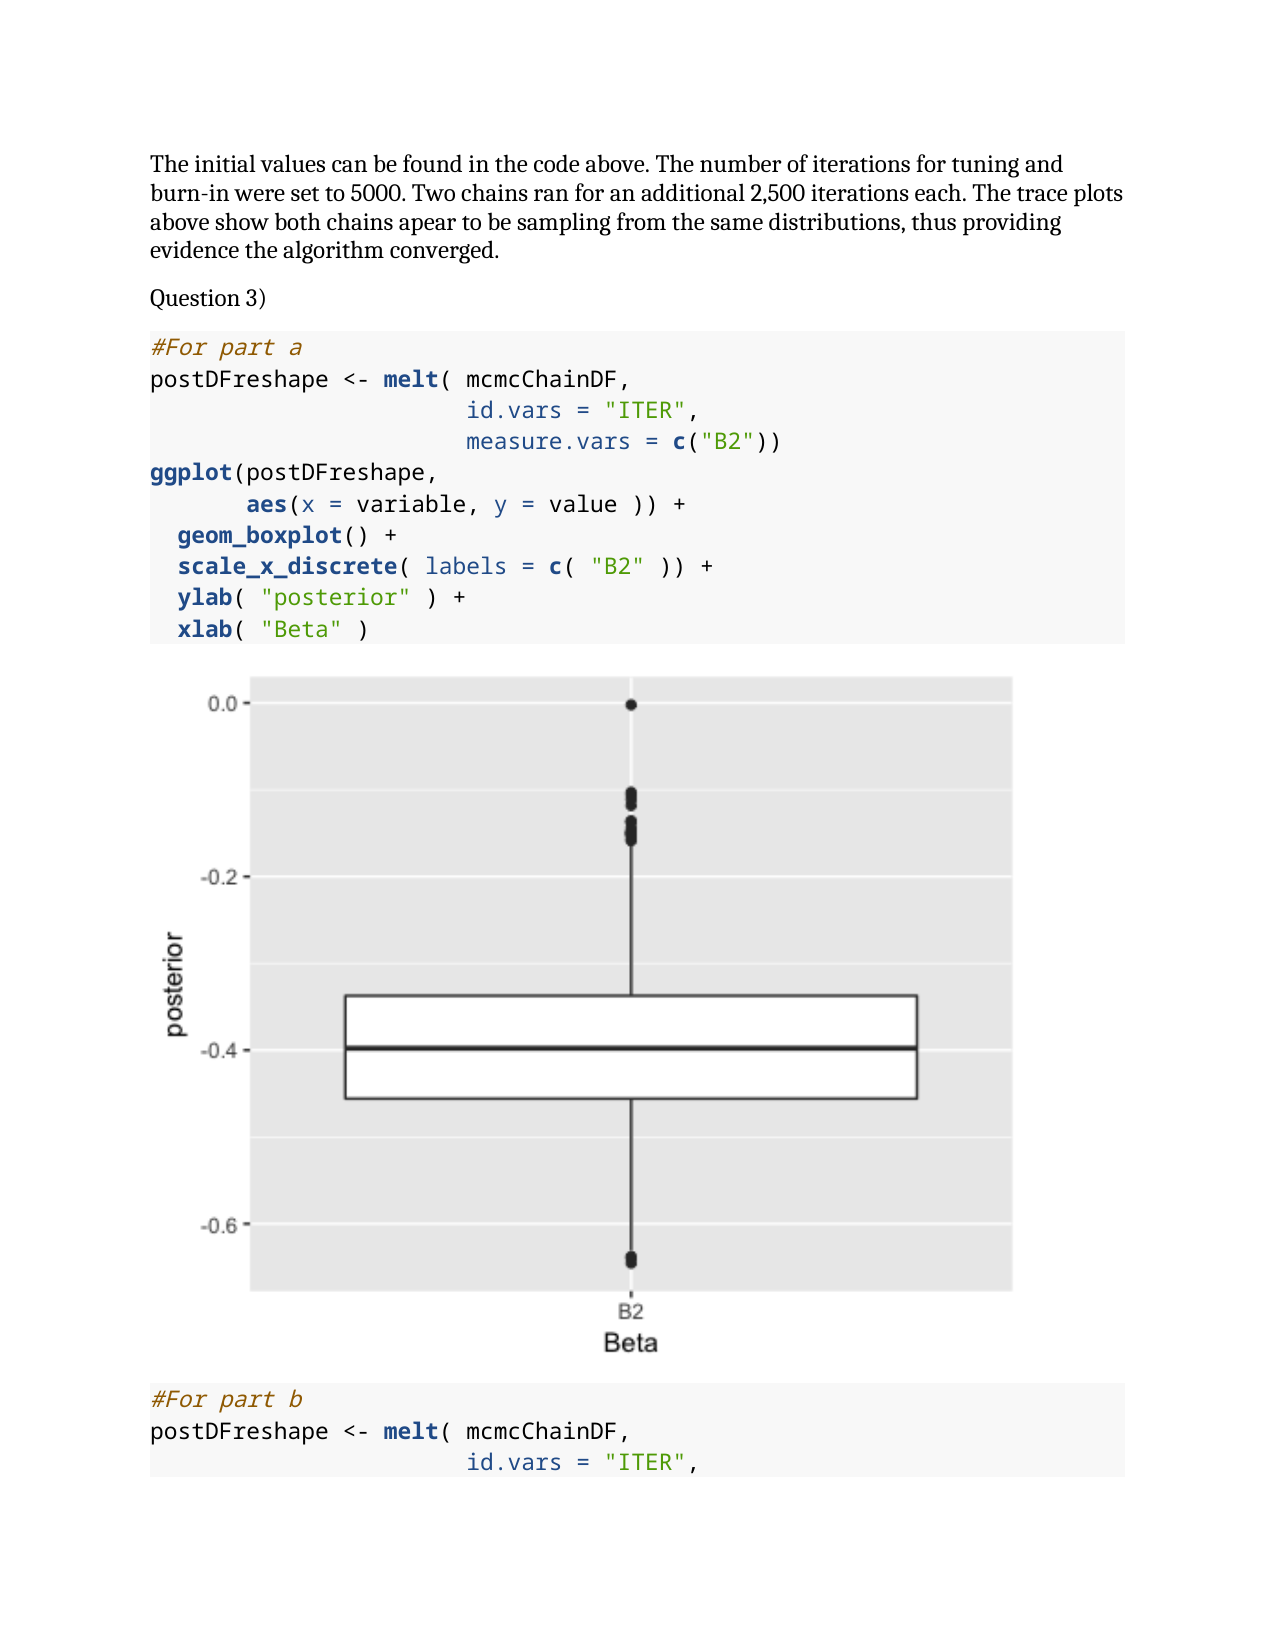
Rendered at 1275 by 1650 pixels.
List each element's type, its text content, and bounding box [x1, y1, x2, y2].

text #For part a postDFreshape <- melt( mcmcChainDF, id.vars = "ITER", measure.vars = c("B2")) ggplot(postDFreshape, aes(x = variable, y = value )) + geom_boxplot() + scale_x_discrete( labels = c( "B2" )) + ylab( "posterior" ) + xlab( "Beta" ) [150, 331, 1125, 644]
text The initial values can be found in the code above. The number of iterations for tuning and burn-in were set to 5000. Two chains ran for an additional 2,500 iterations each. The trace plots above show both chains apear to be sampling from the same distributions, thus providing evidence the algorithm converged. [150, 150, 1125, 265]
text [150, 1383, 1125, 1477]
text Question 3) [150, 284, 1125, 312]
picture [150, 664, 1025, 1365]
